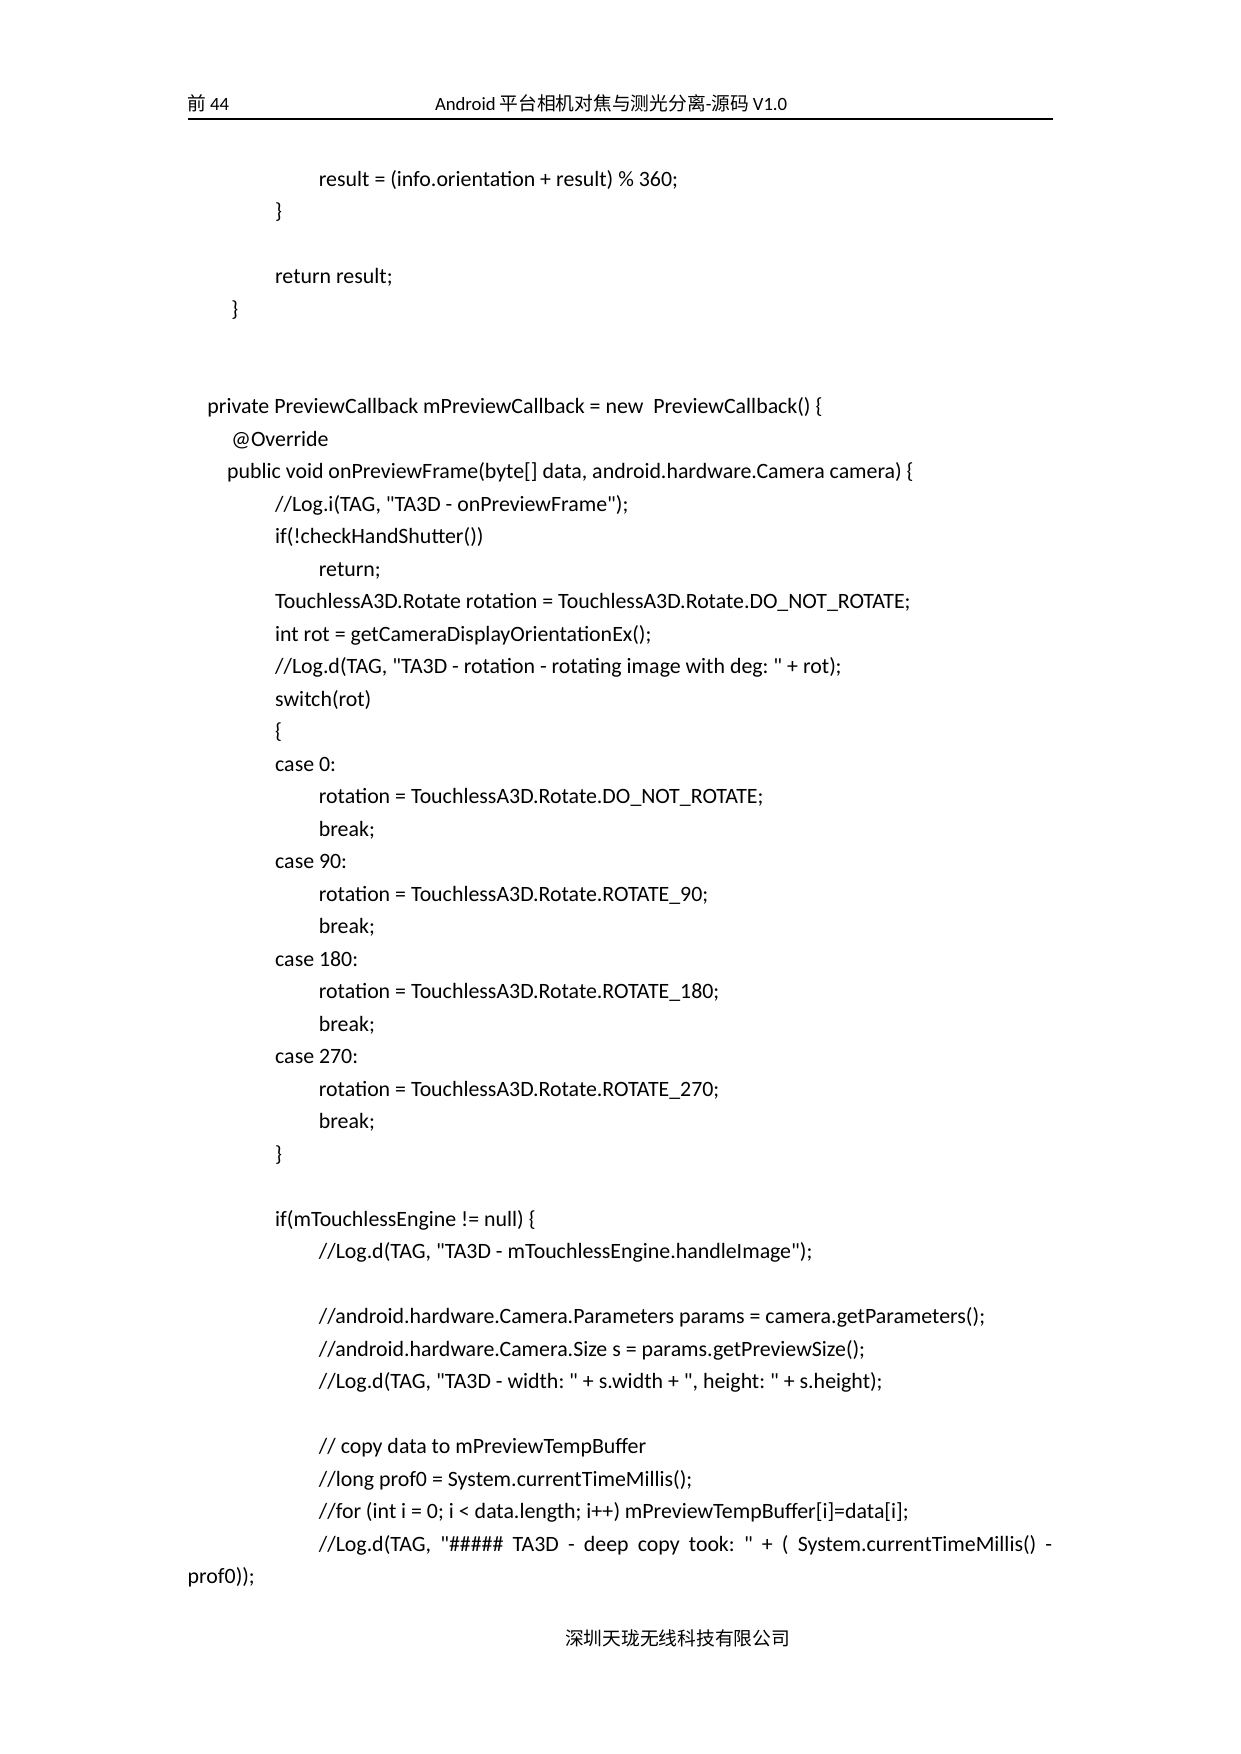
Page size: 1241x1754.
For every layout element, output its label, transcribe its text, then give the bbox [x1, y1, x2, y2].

text //for (int i = 0; i < data.length; i++) mPreviewTempBuffer[i]=data[i]; [187, 1494, 1053, 1527]
text //Log.d(TAG, "TA3D - mTouchlessEngine.handleImage"); [187, 1234, 1053, 1267]
text TouchlessA3D.Rotate rotation = TouchlessA3D.Rotate.DO_NOT_ROTATE; [187, 584, 1053, 617]
text } [187, 194, 1053, 227]
text rotation = TouchlessA3D.Rotate.ROTATE_180; [187, 974, 1053, 1007]
text switch(rot) [187, 682, 1053, 714]
text rotation = TouchlessA3D.Rotate.DO_NOT_ROTATE; [187, 779, 1053, 812]
text //Log.i(TAG, "TA3D - onPreviewFrame"); [187, 487, 1053, 519]
text int rot = getCameraDisplayOrientationEx(); [187, 617, 1053, 649]
text case 180: [187, 942, 1053, 974]
text //android.hardware.Camera.Size s = params.getPreviewSize(); [187, 1332, 1053, 1364]
text return result; [187, 259, 1053, 292]
text // copy data to mPreviewTempBuffer [187, 1429, 1053, 1462]
text case 270: [187, 1039, 1053, 1072]
text //Log.d(TAG, "TA3D - width: " + s.width + ", height: " + s.height); [187, 1364, 1053, 1397]
text case 0: [187, 747, 1053, 779]
text result = (info.orientation + result) % 360; [187, 162, 1053, 194]
text if(!checkHandShutter()) [187, 519, 1053, 552]
text } [187, 1137, 1053, 1169]
text break; [187, 909, 1053, 942]
text rotation = TouchlessA3D.Rotate.ROTATE_270; [187, 1072, 1053, 1104]
text } [187, 292, 1053, 324]
text return; [187, 552, 1053, 584]
text //long prof0 = System.currentTimeMillis(); [187, 1462, 1053, 1494]
text if(mTouchlessEngine != null) { [187, 1202, 1053, 1234]
text private PreviewCallback mPreviewCallback = new PreviewCallback() { [187, 389, 1053, 422]
text break; [187, 1007, 1053, 1039]
text //android.hardware.Camera.Parameters params = camera.getParameters(); [187, 1299, 1053, 1332]
text { [187, 714, 1053, 747]
text break; [187, 1104, 1053, 1137]
text public void onPreviewFrame(byte[] data, android.hardware.Camera camera) { [187, 454, 1053, 487]
text //Log.d(TAG, "TA3D - rotation - rotating image with deg: " + rot); [187, 649, 1053, 682]
text //Log.d(TAG, "##### TA3D - deep copy took: " + ( System.currentTimeMillis() - prof0)); [187, 1527, 1053, 1592]
text break; [187, 812, 1053, 844]
text @Override [187, 422, 1053, 454]
text case 90: [187, 844, 1053, 877]
text rotation = TouchlessA3D.Rotate.ROTATE_90; [187, 877, 1053, 909]
